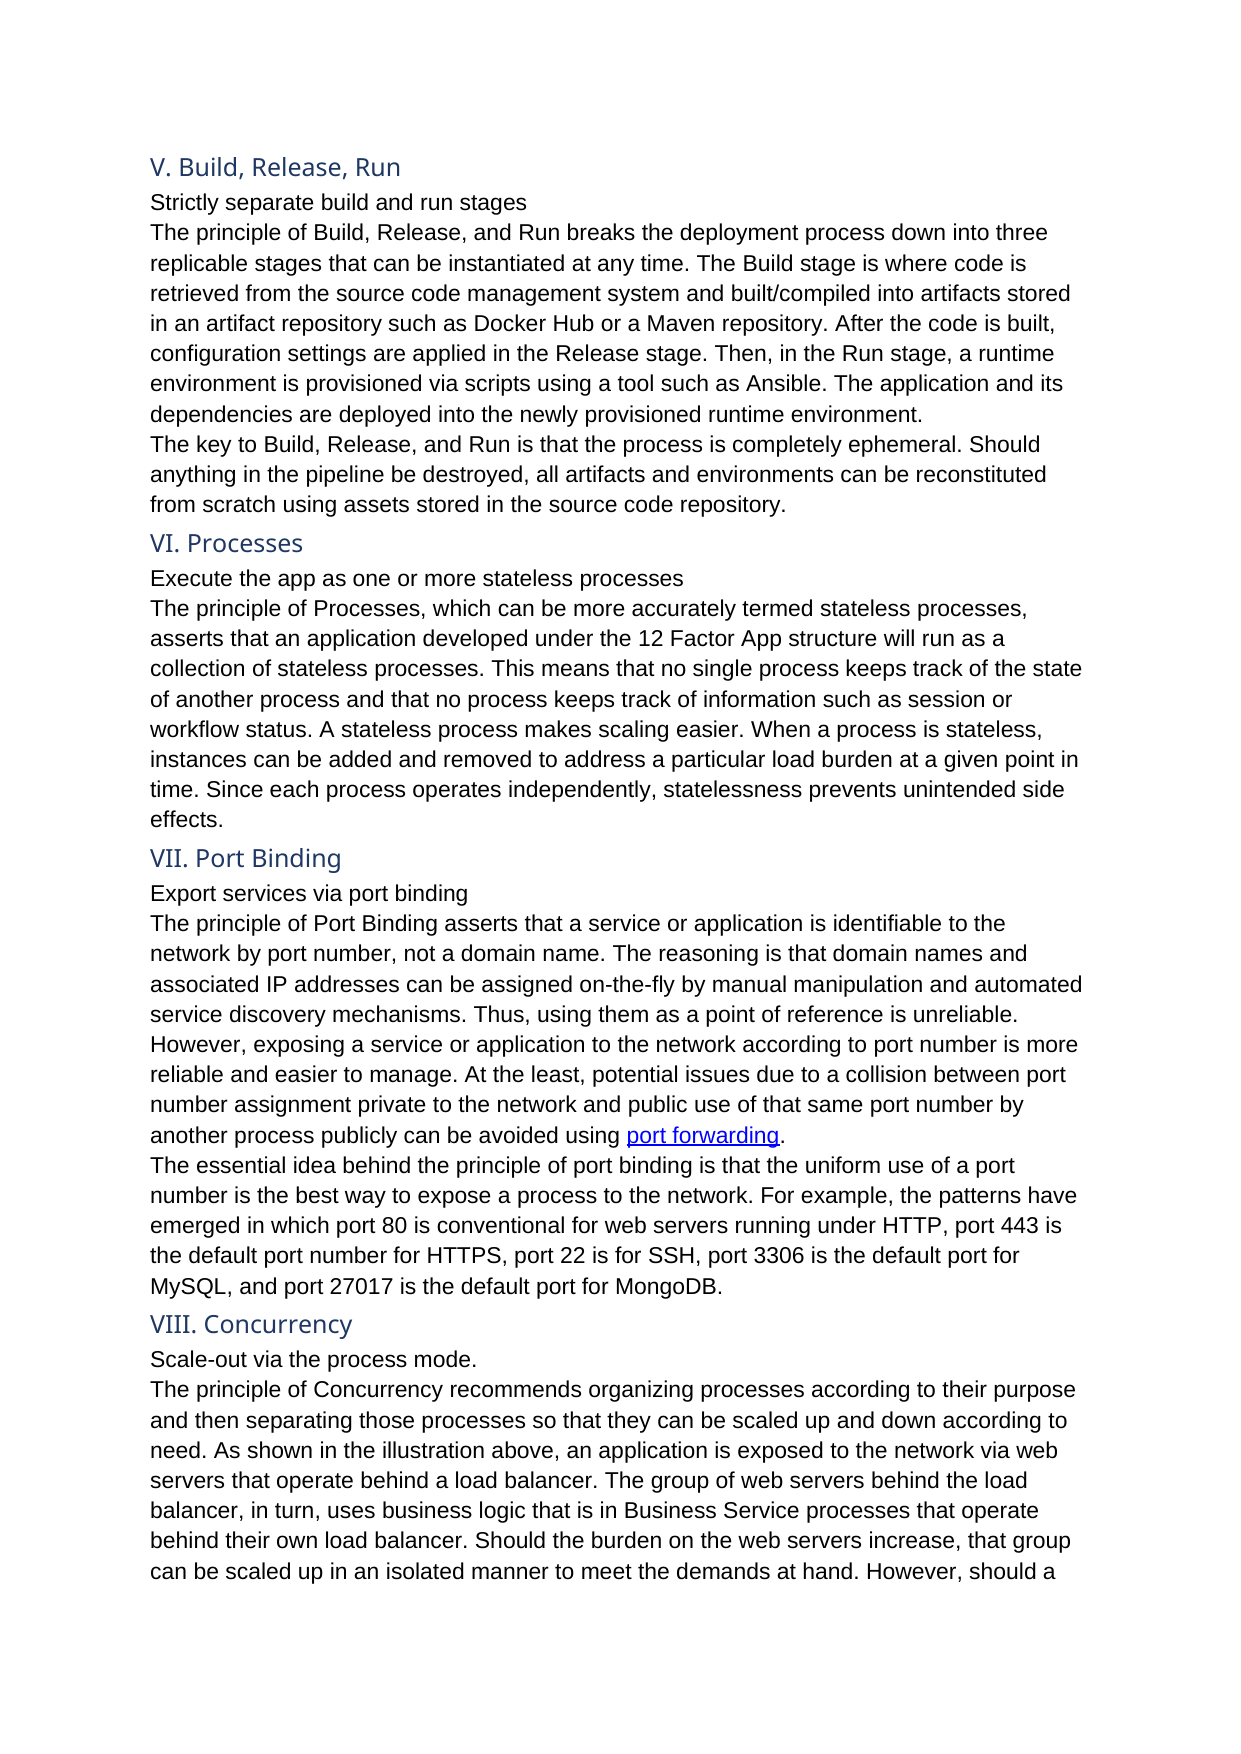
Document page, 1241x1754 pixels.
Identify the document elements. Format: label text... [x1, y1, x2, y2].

text The principle of Port Binding asserts that a service or application is identifiable to the network by port number, not a domain name. The reasoning is that domain names and associated IP addresses can be assigned on-the-fly by manual manipulation and automated service discovery mechanisms. Thus, using them as a point of reference is unreliable. However, exposing a service or application to the network according to port number is more reliable and easier to manage. At the least, potential issues due to a collision between port number assignment private to the network and public use of that same port number by another process publicly can be avoided using port forwarding. [150, 910, 1090, 1148]
subtitle V. Build, Release, Run [150, 150, 1090, 184]
text The principle of Processes, which can be more accurately termed stateless processes, asserts that an application developed under the 12 Factor App structure will run as a collection of stateless processes. This means that no single process keeps track of the state of another process and that no process keeps track of information such as session or workflow status. A stateless process makes scaling easier. When a process is stateless, instances can be added and removed to address a particular load burden at a given point in time. Since each process operates independently, statelessness prevents unintended side effects. [150, 595, 1090, 833]
subtitle VIII. Concurrency [150, 1307, 1090, 1341]
text Strictly separate build and run stages [150, 189, 1090, 216]
text Export services via port binding [150, 880, 1090, 906]
subtitle VII. Port Binding [150, 841, 1090, 875]
text Scale-out via the process mode. [150, 1346, 1090, 1373]
text The essential idea behind the principle of port binding is that the uniform use of a port number is the best way to expose a process to the network. For example, the patterns have emerged in which port 80 is conventional for web servers running under HTTP, port 443 is the default port number for HTTPS, port 22 is for SSH, port 3306 is the default port for MySQL, and port 27017 is the default port for MongoDB. [150, 1152, 1090, 1299]
text The key to Build, Release, and Run is that the process is completely ephemeral. Should anything in the pipeline be destroyed, all artifacts and environments can be reconstituted from scratch using assets stored in the source code repository. [150, 431, 1090, 518]
text Execute the app as one or more stateless processes [150, 565, 1090, 591]
subtitle VI. Processes [150, 526, 1090, 560]
text The principle of Build, Release, and Run breaks the deployment process down into three replicable stages that can be instantiated at any time. The Build stage is where code is retrieved from the source code management system and built/compiled into artifacts stored in an artifact repository such as Docker Hub or a Maven repository. After the code is built, configuration settings are applied in the Release stage. Then, in the Run stage, a runtime environment is provisioned via scripts using a tool such as Ansible. The application and its dependencies are deployed into the newly provisioned runtime environment. [150, 219, 1090, 427]
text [150, 1376, 1090, 1584]
